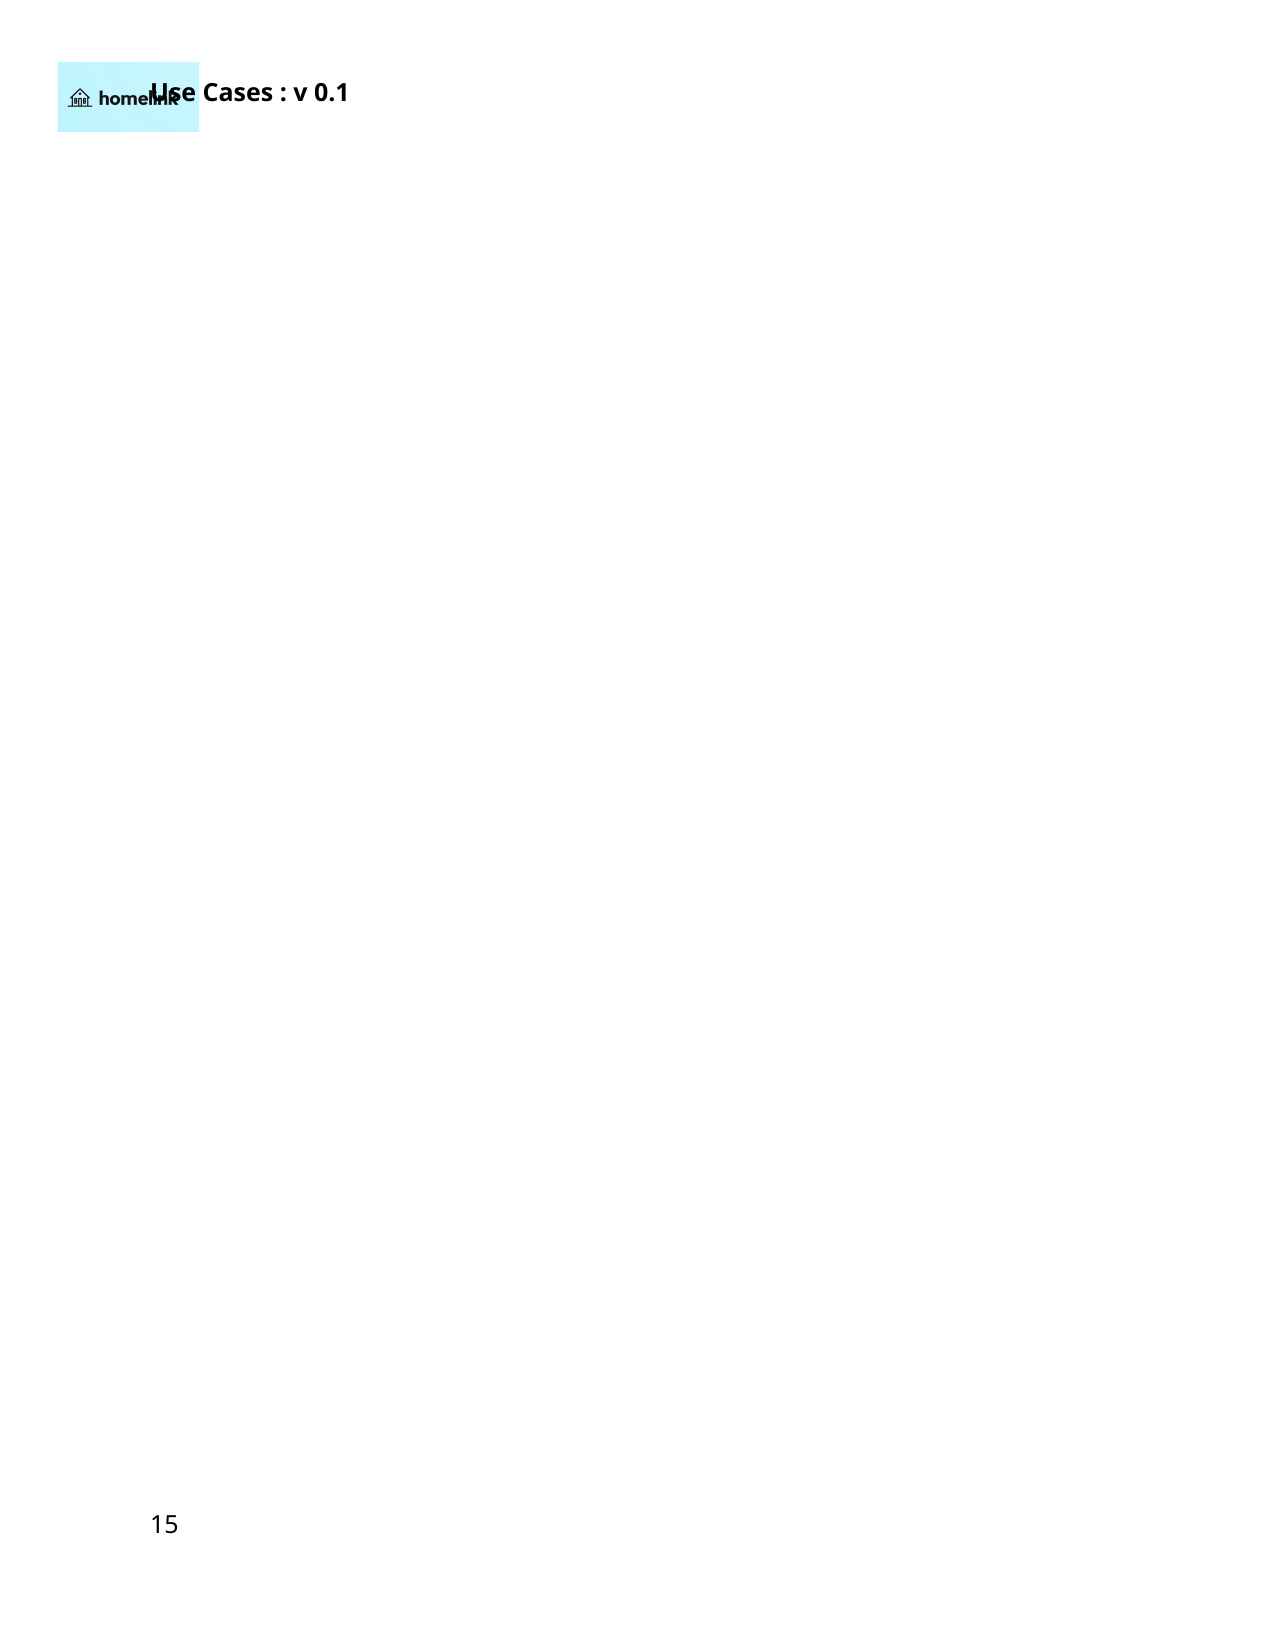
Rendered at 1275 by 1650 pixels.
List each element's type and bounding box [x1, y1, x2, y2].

picture [57, 62, 200, 132]
